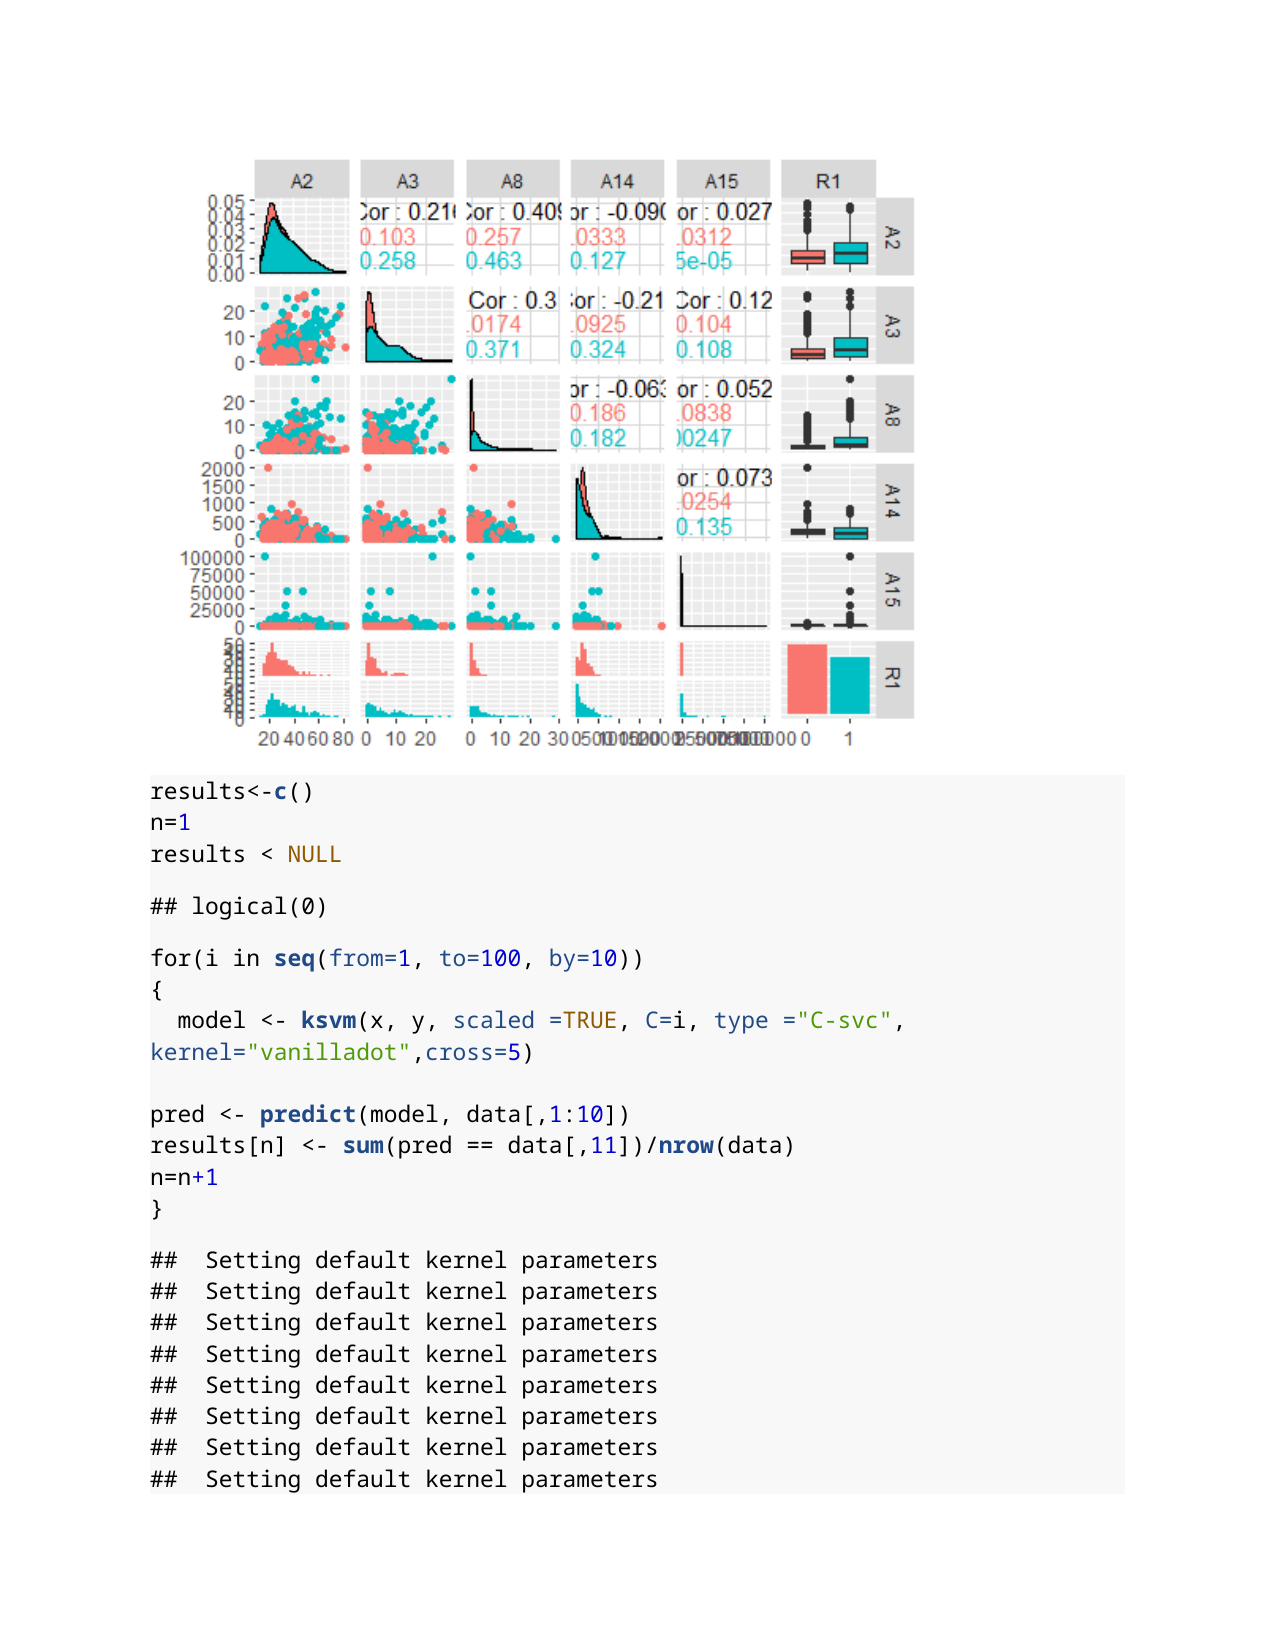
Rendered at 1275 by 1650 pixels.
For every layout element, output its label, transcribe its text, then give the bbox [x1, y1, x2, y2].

text results<-c() n=1 results < NULL [191, 775, 1125, 869]
text ## logical(0) [150, 890, 1125, 921]
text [150, 1244, 1125, 1494]
text for(i in seq(from=1, to=100, by=10)) { model <- ksvm(x, y, scaled =TRUE, C=i, type ="C-svc", kernel="vanilladot",cross=5) pred <- predict(model, data[,1:10]) results[n] <- sum(pred == data[,11])/nrow(data) n=n+1 } [150, 942, 1125, 1223]
picture [168, 150, 927, 757]
